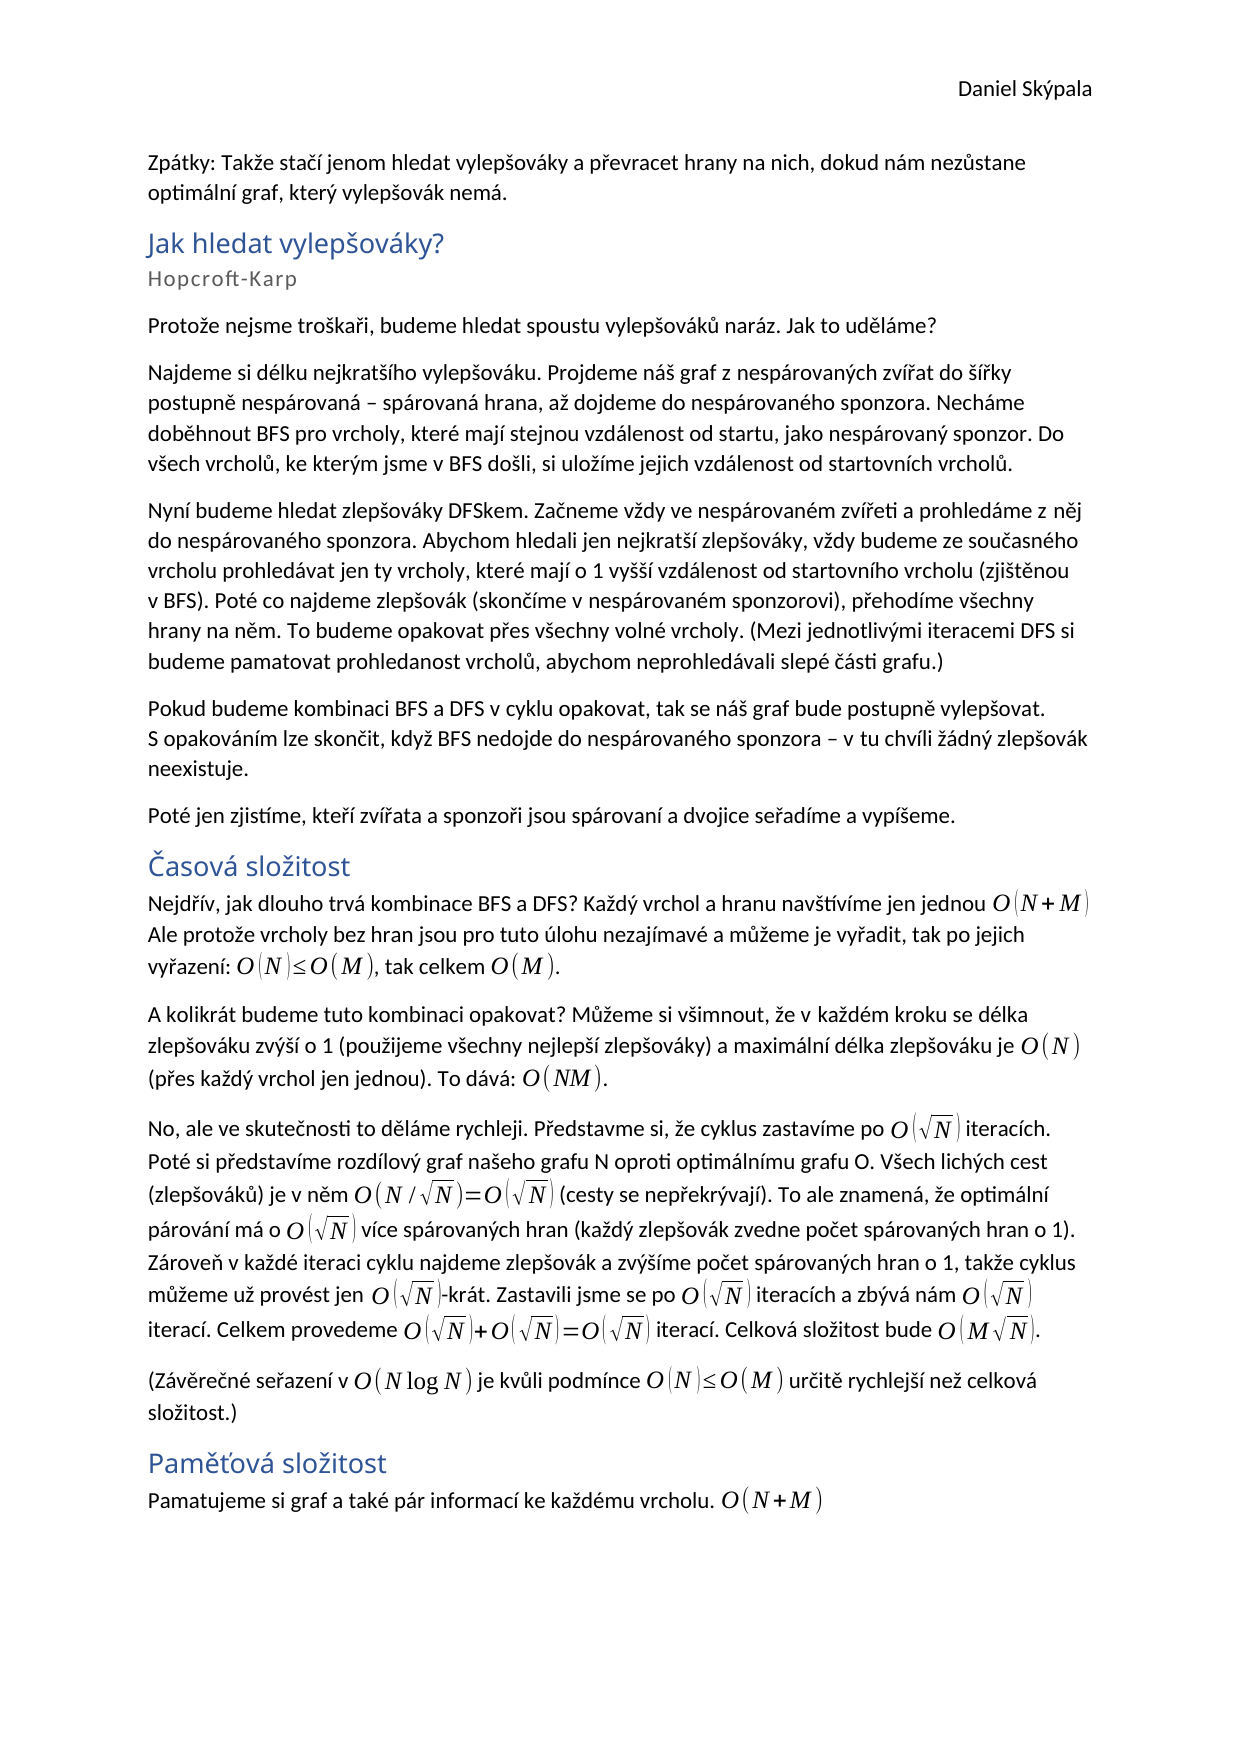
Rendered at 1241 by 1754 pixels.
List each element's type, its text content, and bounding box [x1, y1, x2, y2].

text Zpátky: Takže stačí jenom hledat vylepšováky a převracet hrany na nich, dokud nám nezůstane optimální graf, který vylepšovák nemá. [148, 148, 1093, 206]
subtitle Hopcroft-Karp [148, 264, 1093, 292]
text No, ale ve skutečnosti to děláme rychleji. Představme si, že cyklus zastavíme po iteracích. Poté si představíme rozdílový graf našeho grafu N oproti optimálnímu grafu O. Všech lichých cest (zlepšováků) je v něm (cesty se nepřekrývají). To ale znamená, že optimální párování má o více spárovaných hran (každý zlepšovák zvedne počet spárovaných hran o 1). Zároveň v každé iteraci cyklu najdeme zlepšovák a zvýšíme počet spárovaných hran o 1, takže cyklus můžeme už provést jen -krát. Zastavili jsme se po iteracích a zbývá nám iterací. Celkem provedeme iterací. Celková složitost bude . [148, 1112, 1093, 1346]
text Najdeme si délku nejkratšího vylepšováku. Projdeme náš graf z nespárovaných zvířat do šířky postupně nespárovaná – spárovaná hrana, až dojdeme do nespárovaného sponzora. Necháme doběhnout BFS pro vrcholy, které mají stejnou vzdálenost od startu, jako nespárovaný sponzor. Do všech vrcholů, ke kterým jsme v BFS došli, si uložíme jejich vzdálenost od startovních vrcholů. [148, 358, 1093, 477]
text Nejdřív, jak dlouho trvá kombinace BFS a DFS? Každý vrchol a hranu navštívíme jen jednou Ale protože vrcholy bez hran jsou pro tuto úlohu nezajímavé a můžeme je vyřadit, tak po jejich vyřazení: , tak celkem . [148, 888, 1093, 982]
subtitle Paměťová složitost [148, 1445, 1093, 1482]
subtitle Časová složitost [148, 848, 1093, 885]
text Nyní budeme hledat zlepšováky DFSkem. Začneme vždy ve nespárovaném zvířeti a prohledáme z něj do nespárovaného sponzora. Abychom hledali jen nejkratší zlepšováky, vždy budeme ze současného vrcholu prohledávat jen ty vrcholy, které mají o 1 vyšší vzdálenost od startovního vrcholu (zjištěnou v BFS). Poté co najdeme zlepšovák (skončíme v nespárovaném sponzorovi), přehodíme všechny hrany na něm. To budeme opakovat přes všechny volné vrcholy. (Mezi jednotlivými iteracemi DFS si budeme pamatovat prohledanost vrcholů, abychom neprohledávali slepé části grafu.) [148, 496, 1093, 675]
text Poté jen zjistíme, kteří zvířata a sponzoři jsou spárovaní a dvojice seřadíme a vypíšeme. [148, 801, 1093, 829]
text Protože nejsme troškaři, budeme hledat spoustu vylepšováků naráz. Jak to uděláme? [148, 311, 1093, 339]
text Pokud budeme kombinaci BFS a DFS v cyklu opakovat, tak se náš graf bude postupně vylepšovat. S opakováním lze skončit, když BFS nedojde do nespárovaného sponzora – v tu chvíli žádný zlepšovák neexistuje. [148, 694, 1093, 782]
text A kolikrát budeme tuto kombinaci opakovat? Můžeme si všimnout, že v každém kroku se délka zlepšováku zvýší o 1 (použijeme všechny nejlepší zlepšováky) a maximální délka zlepšováku je (přes každý vrchol jen jednou). To dává: . [148, 1000, 1093, 1093]
subtitle Jak hledat vylepšováky? [148, 225, 1093, 262]
text (Závěrečné seřazení v je kvůli podmínce určitě rychlejší než celková složitost.) [148, 1365, 1093, 1426]
text Pamatujeme si graf a také pár informací ke každému vrcholu. [148, 1485, 1093, 1515]
